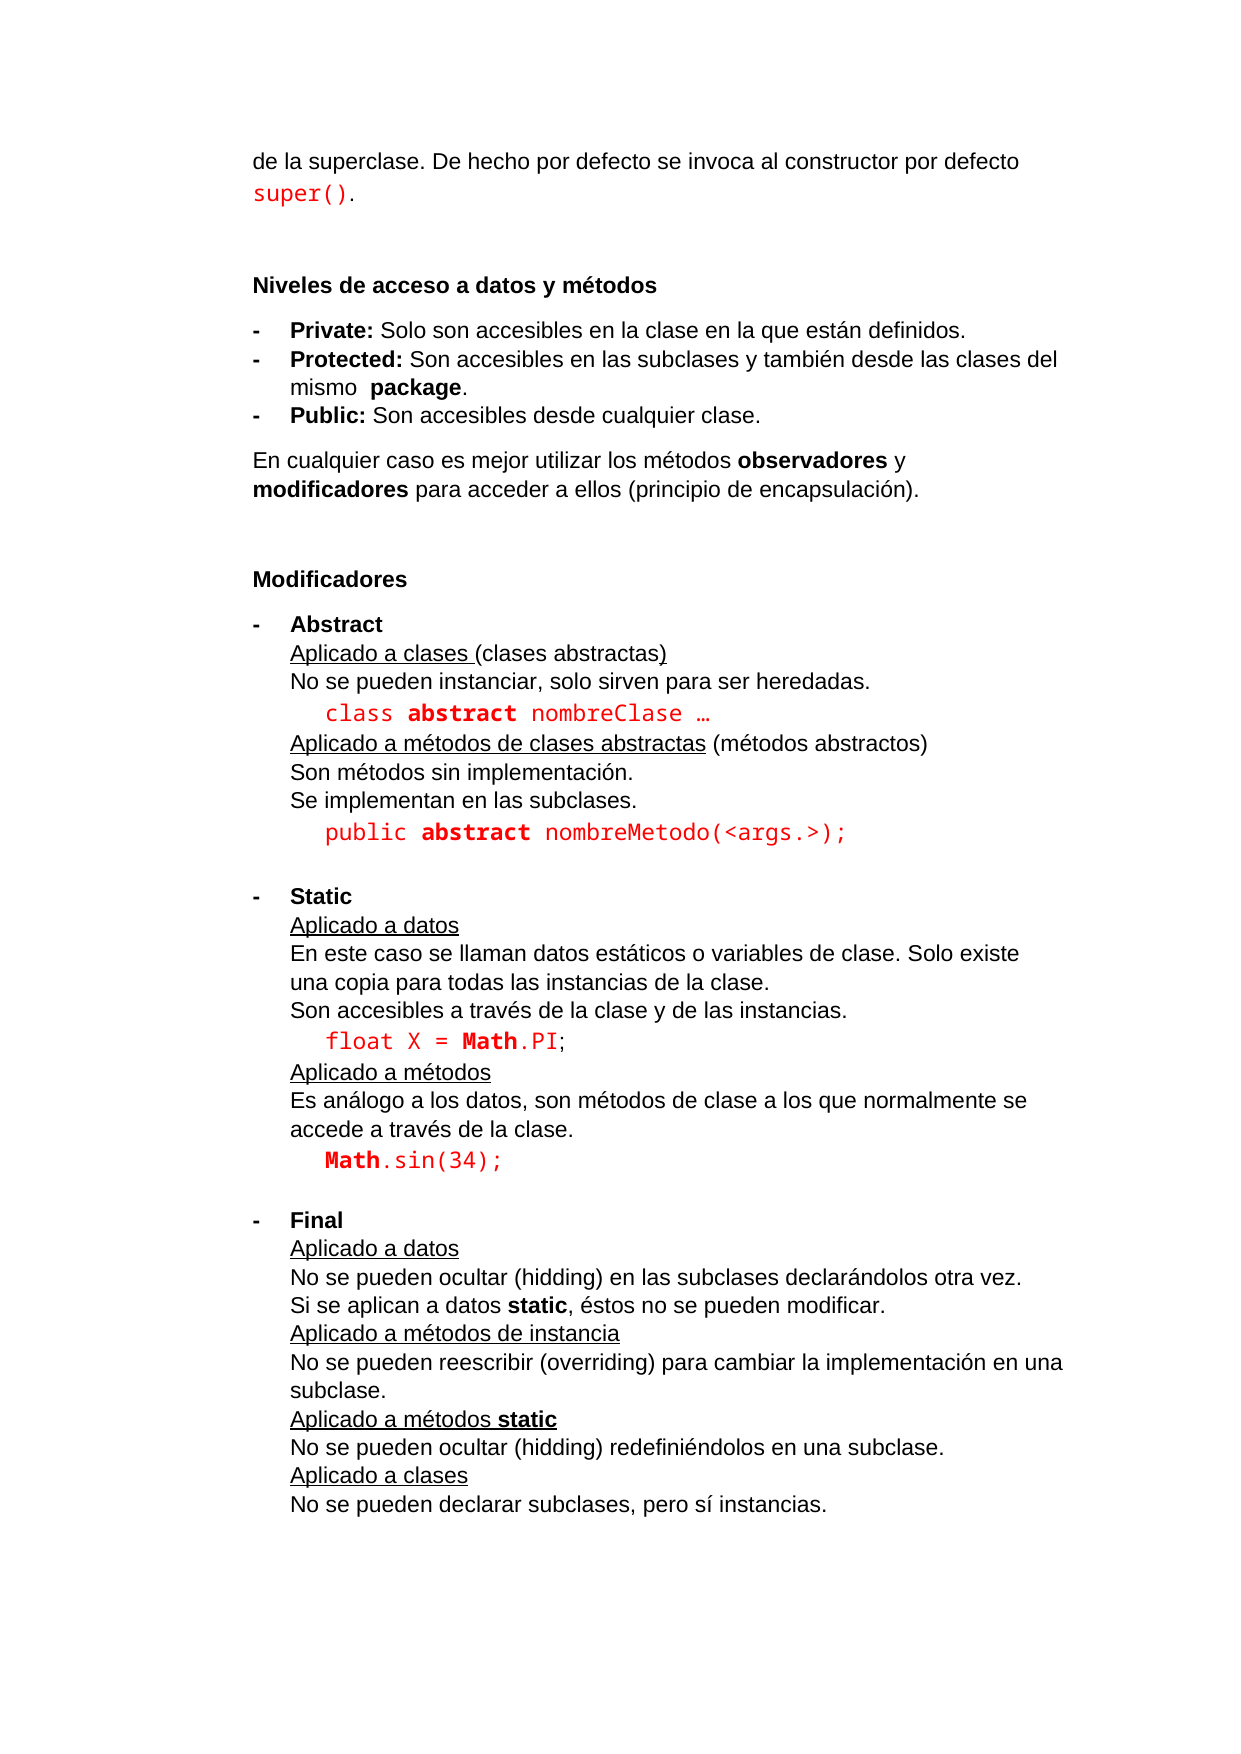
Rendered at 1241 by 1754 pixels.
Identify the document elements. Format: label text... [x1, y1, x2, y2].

list En este caso se llaman datos estáticos o variables de clase. Solo existe una copia para todas las instancias de la clase. [290, 940, 1063, 995]
list Math.sin(34); [290, 1144, 1063, 1176]
list No se pueden declarar subclases, pero sí instancias. [290, 1491, 1063, 1517]
list No se pueden ocultar (hidding) redefiniéndolos en una subclase. [290, 1434, 1063, 1460]
list Son métodos sin implementación. [290, 759, 1063, 785]
list Final [252, 1207, 1063, 1233]
list Aplicado a datos [290, 1235, 1063, 1261]
text Niveles de acceso a datos y métodos [252, 272, 1063, 298]
list No se pueden instanciar, solo sirven para ser heredadas. [290, 668, 1063, 694]
list Public: Son accesibles desde cualquier clase. [252, 402, 1063, 429]
list Aplicado a clases [290, 1462, 1063, 1489]
list class abstract nombreClase … [290, 697, 1063, 728]
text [252, 148, 1063, 208]
list Aplicado a métodos static [290, 1406, 1063, 1432]
list Aplicado a clases (clases abstractas) [290, 640, 1063, 666]
list Aplicado a datos [290, 912, 1063, 938]
list Es análogo a los datos, son métodos de clase a los que normalmente se accede a través de la clase. [290, 1087, 1063, 1142]
list Abstract [252, 611, 1063, 638]
list Static [252, 883, 1063, 909]
list Son accesibles a través de la clase y de las instancias. [290, 997, 1063, 1023]
list No se pueden reescribir (overriding) para cambiar la implementación en una subclase. [290, 1349, 1063, 1403]
list Se implementan en las subclases. [290, 787, 1063, 813]
list Aplicado a métodos de instancia [290, 1320, 1063, 1347]
list float X = Math.PI; [290, 1025, 1063, 1057]
list Si se aplican a datos static, éstos no se pueden modificar. [290, 1292, 1063, 1318]
list Private: Solo son accesibles en la clase en la que están definidos. [252, 317, 1063, 343]
text En cualquier caso es mejor utilizar los métodos observadores y modificadores para acceder a ellos (principio de encapsulación). [252, 447, 1063, 502]
list Protected: Son accesibles en las subclases y también desde las clases del mismo package. [252, 346, 1063, 400]
list No se pueden ocultar (hidding) en las subclases declarándolos otra vez. [290, 1263, 1063, 1290]
list Aplicado a métodos de clases abstractas (métodos abstractos) [290, 730, 1063, 757]
list Aplicado a métodos [290, 1059, 1063, 1085]
list public abstract nombreMetodo(<args.>); [290, 816, 1063, 847]
text Modificadores [252, 566, 1063, 592]
